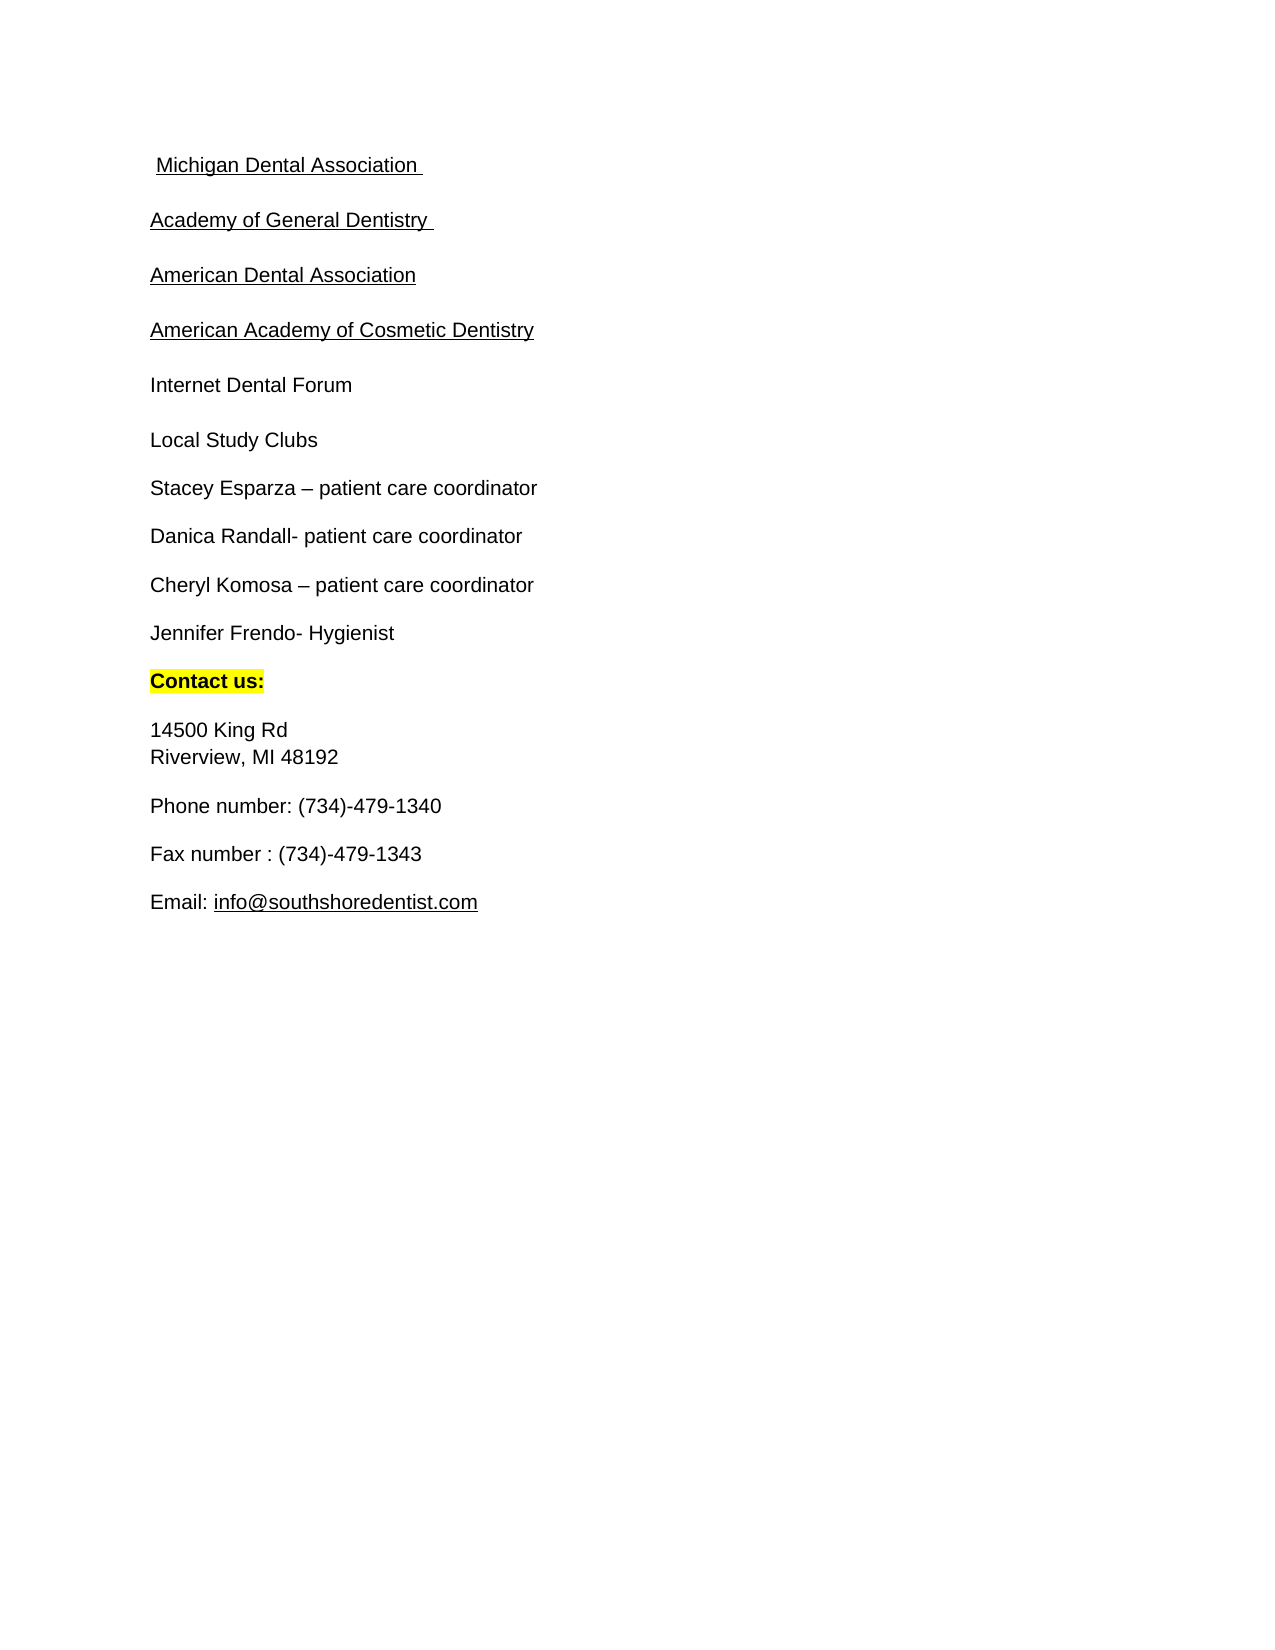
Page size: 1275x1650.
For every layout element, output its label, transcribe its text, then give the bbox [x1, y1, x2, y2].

table_cell American Dental Association [147, 260, 547, 315]
table_cell Academy of General Dentistry [147, 205, 547, 260]
table_cell Internet Dental Forum [147, 370, 547, 424]
table_cell Michigan Dental Association [147, 150, 547, 205]
table_cell Local Study Clubs Stacey Esparza – patient care coordinator Danica Randall- patient care coordinator Cheryl Komosa – patient care coordinator Jennifer Frendo- Hygienist Contact us: 14500 King Rd Riverview, MI 48192 Phone number: (734)-479-1340 Fax number : (734)-479-1343 Email: info@southshoredentist.com [147, 425, 547, 1183]
table_cell American Academy of Cosmetic Dentistry [147, 315, 547, 369]
